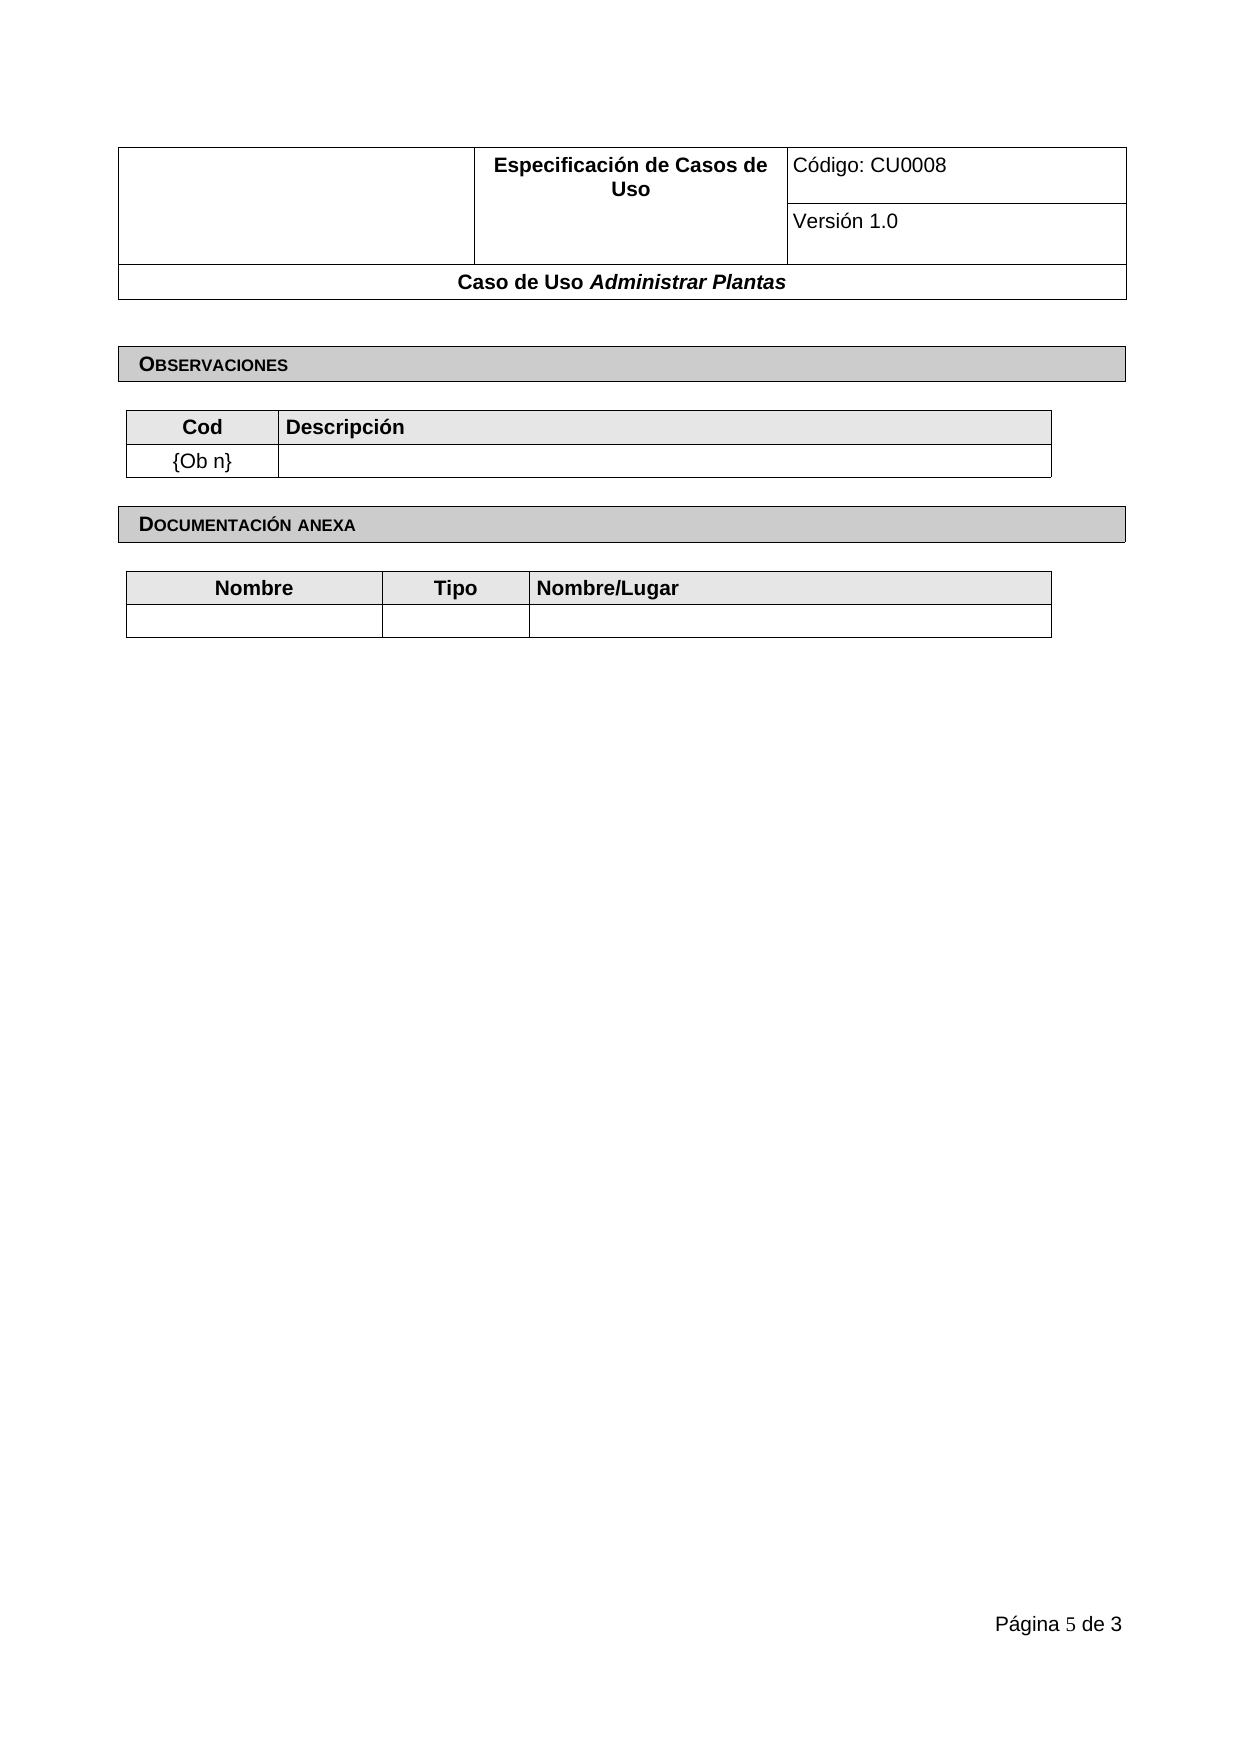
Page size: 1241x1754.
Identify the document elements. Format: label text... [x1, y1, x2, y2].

table_cell [127, 605, 382, 637]
table_cell [383, 605, 529, 637]
table_header Nombre [127, 572, 382, 604]
table_header Cod [127, 411, 278, 444]
table_header Nombre/Lugar [530, 572, 1051, 604]
table_cell [530, 605, 1051, 637]
table_header Observaciones [119, 347, 1125, 381]
table_cell {Ob n} [127, 445, 278, 477]
table_cell [279, 445, 1051, 477]
table_header Tipo [383, 572, 529, 604]
table_header Documentación anexa [119, 507, 1125, 542]
table_header Descripción [279, 411, 1051, 444]
